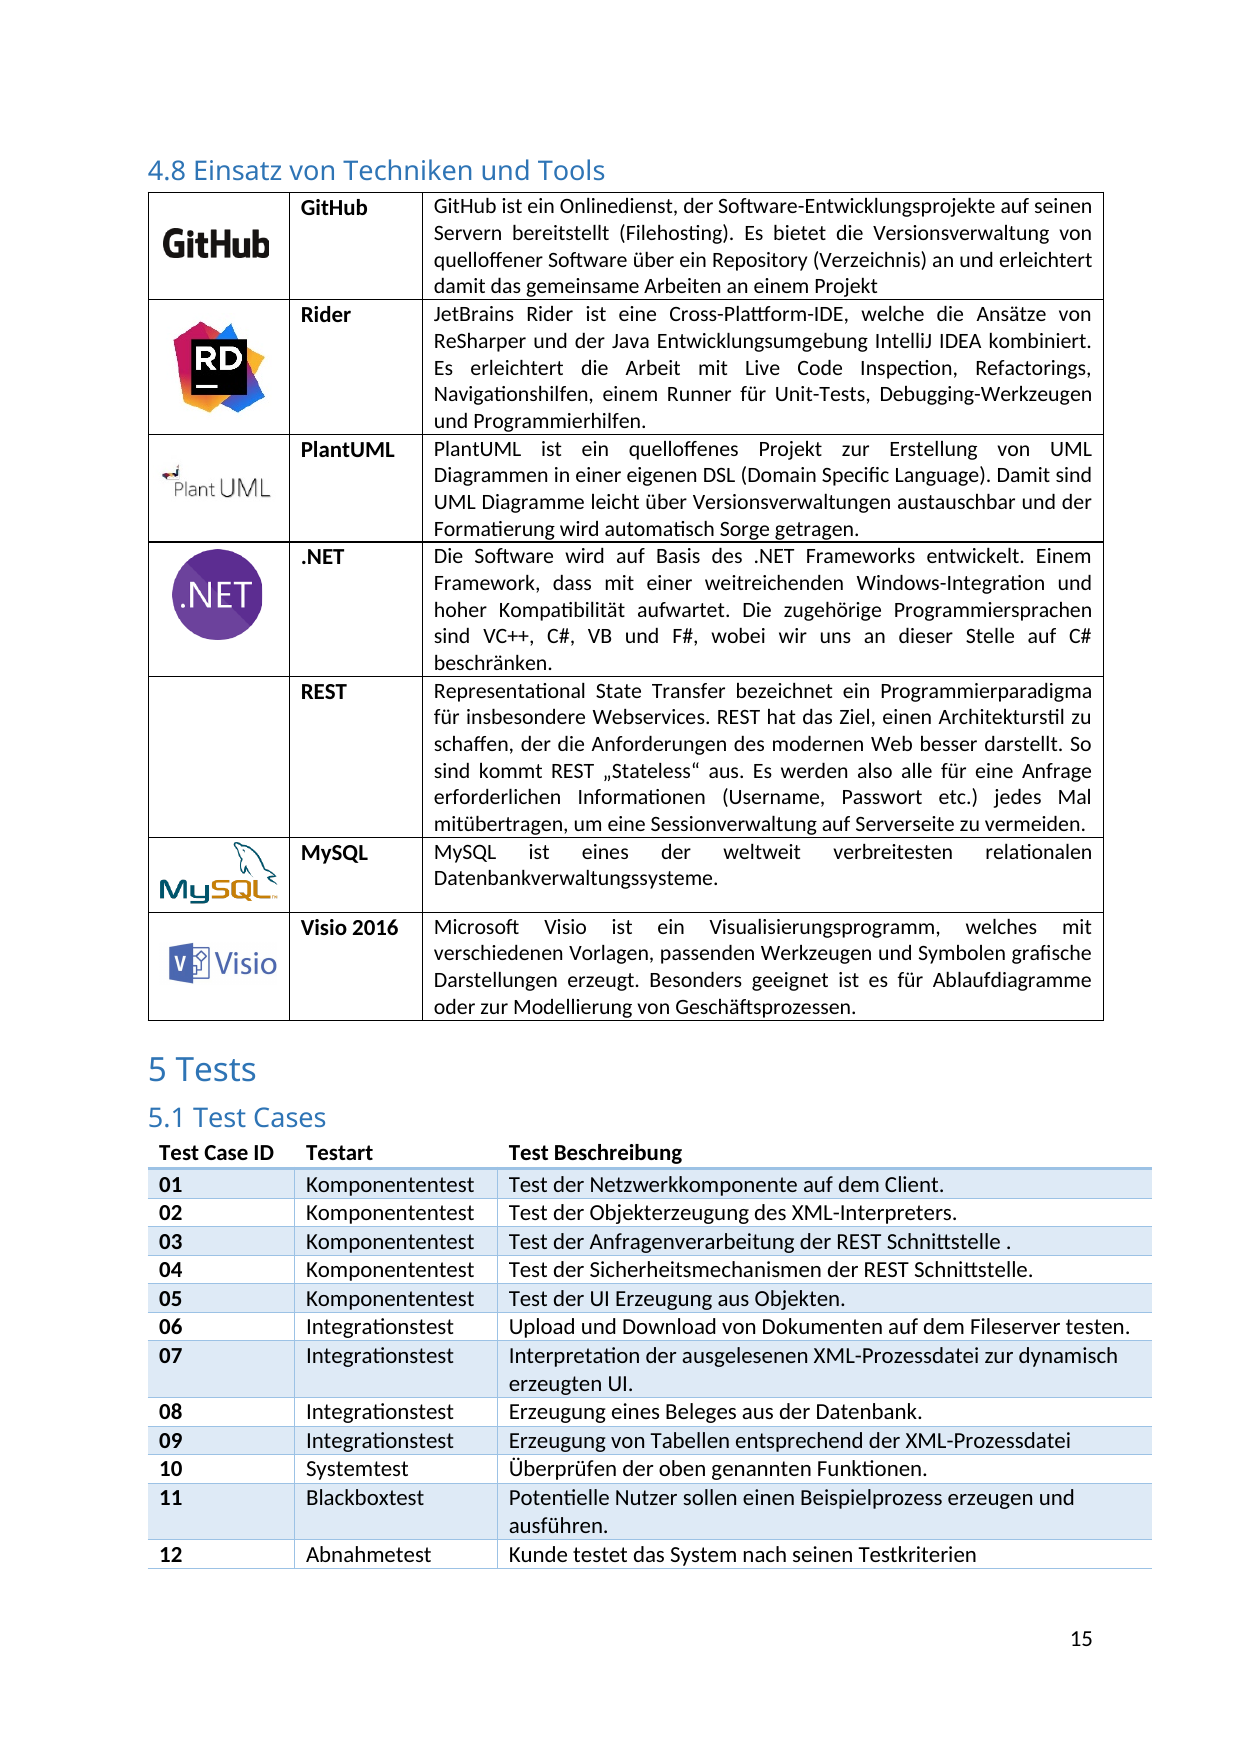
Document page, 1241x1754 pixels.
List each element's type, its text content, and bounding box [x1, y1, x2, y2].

table_cell [149, 913, 289, 1019]
table_cell Integrationstest [295, 1341, 497, 1397]
table_cell PlantUML ist ein quelloffenes Projekt zur Erstellung von UML Diagrammen in einer eigenen DSL (Domain Specific Language). Damit sind UML Diagramme leicht über Versionsverwaltungen austauschbar und der Formatierung wird automatisch Sorge getragen. [423, 435, 1103, 541]
table_cell [149, 838, 289, 912]
table_cell 04 [148, 1256, 294, 1283]
subtitle 5.1 Test Cases [148, 1099, 1093, 1136]
table_cell 05 [148, 1284, 294, 1312]
table_cell Test der Objekterzeugung des XML-Interpreters. [498, 1199, 1152, 1226]
table_cell 03 [148, 1227, 294, 1255]
picture [172, 549, 263, 640]
table_cell Representational State Transfer bezeichnet ein Programmierparadigma für insbesondere Webservices. REST hat das Ziel, einen Architekturstil zu schaffen, der die Anforderungen des modernen Web besser darstellt. So sind kommt REST „Stateless“ aus. Es werden also alle für eine Anfrage erforderlichen Informationen (Username, Passwort etc.) jedes Mal mitübertragen, um eine Sessionverwaltung auf Serverseite zu vermeiden. [423, 677, 1103, 837]
table_cell Komponententest [295, 1256, 497, 1283]
table_cell 02 [148, 1199, 294, 1226]
table_cell Die Software wird auf Basis des .NET Frameworks entwickelt. Einem Framework, dass mit einer weitreichenden Windows-Integration und hoher Kompatibilität aufwartet. Die zugehörige Programmiersprachen sind VC++, C#, VB und F#, wobei wir uns an dieser Stelle auf C# beschränken. [423, 543, 1103, 676]
table_cell Komponententest [295, 1170, 497, 1198]
table_cell Überprüfen der oben genannten Funktionen. [498, 1455, 1152, 1483]
table_cell Test der Anfragenverarbeitung der REST Schnittstelle . [498, 1227, 1152, 1255]
table_cell Integrationstest [295, 1313, 497, 1340]
table_cell Test der Netzwerkkomponente auf dem Client. [498, 1170, 1152, 1198]
picture [159, 841, 278, 904]
table_header Test Case ID [148, 1139, 294, 1167]
table_cell Komponententest [295, 1227, 497, 1255]
table_cell Test der UI Erzeugung aus Objekten. [498, 1284, 1152, 1312]
table_cell Abnahmetest [295, 1540, 497, 1568]
table_cell 07 [148, 1341, 294, 1397]
table_cell MySQL [290, 838, 422, 912]
table_cell Erzeugung von Tabellen entsprechend der XML-Prozessdatei [498, 1427, 1152, 1454]
table_cell PlantUML [290, 435, 422, 541]
table_cell Test der Sicherheitsmechanismen der REST Schnittstelle. [498, 1256, 1152, 1283]
table_cell Systemtest [295, 1455, 497, 1483]
table_cell 08 [148, 1398, 294, 1426]
table_cell REST [290, 677, 422, 837]
table_cell JetBrains Rider ist eine Cross-Plattform-IDE, welche die Ansätze von ReSharper und der Java Entwicklungsumgebung IntelliJ IDEA kombiniert. Es erleichtert die Arbeit mit Live Code Inspection, Refactorings, Navigationshilfen, einem Runner für Unit-Tests, Debugging-Werkzeugen und Programmierhilfen. [423, 300, 1103, 434]
table_cell Integrationstest [295, 1398, 497, 1426]
picture [152, 452, 285, 512]
subtitle 5 Tests [148, 1046, 1093, 1091]
picture [163, 228, 269, 258]
table_cell 11 [148, 1484, 294, 1539]
table_cell Blackboxtest [295, 1484, 497, 1539]
table_cell Komponententest [295, 1284, 497, 1312]
table_cell [149, 435, 289, 541]
table_header Test Beschreibung [497, 1139, 1152, 1167]
table_cell Rider [290, 300, 422, 434]
table_cell 09 [148, 1427, 294, 1454]
table_cell [149, 300, 289, 434]
table_header [149, 193, 289, 299]
table_cell .NET [290, 543, 422, 676]
table_cell Kunde testet das System nach seinen Testkriterien [498, 1540, 1152, 1568]
table_header GitHub [290, 193, 422, 299]
table_cell 06 [148, 1313, 294, 1340]
table_header Testart [295, 1139, 497, 1167]
picture [159, 942, 277, 985]
table_cell 10 [148, 1455, 294, 1483]
table_cell Upload und Download von Dokumenten auf dem Fileserver testen. [498, 1313, 1152, 1340]
table_cell Visio 2016 [290, 913, 422, 1019]
table_cell MySQL ist eines der weltweit verbreitesten relationalen Datenbankverwaltungssysteme. [423, 838, 1103, 912]
table_cell 12 [148, 1540, 294, 1568]
table_cell Microsoft Visio ist ein Visualisierungsprogramm, welches mit verschiedenen Vorlagen, passenden Werkzeugen und Symbolen grafische Darstellungen erzeugt. Besonders geeignet ist es für Ablaufdiagramme oder zur Modellierung von Geschäftsprozessen. [423, 913, 1103, 1019]
table_cell [149, 543, 289, 676]
table_cell Interpretation der ausgelesenen XML-Prozessdatei zur dynamisch erzeugten UI. [498, 1341, 1152, 1397]
table_header GitHub ist ein Onlinedienst, der Software-Entwicklungsprojekte auf seinen Servern bereitstellt (Filehosting). Es bietet die Versionsverwaltung von quelloffener Software über ein Repository (Verzeichnis) an und erleichtert damit das gemeinsame Arbeiten an einem Projekt [423, 193, 1103, 299]
table_cell [149, 677, 289, 837]
subtitle 4.8 Einsatz von Techniken und Tools [148, 152, 1093, 189]
table_cell 01 [148, 1170, 294, 1198]
table_cell Potentielle Nutzer sollen einen Beispielprozess erzeugen und ausführen. [498, 1484, 1152, 1539]
picture [165, 313, 272, 420]
table_cell Komponententest [295, 1199, 497, 1226]
table_cell Erzeugung eines Beleges aus der Datenbank. [498, 1398, 1152, 1426]
table_cell Integrationstest [295, 1427, 497, 1454]
